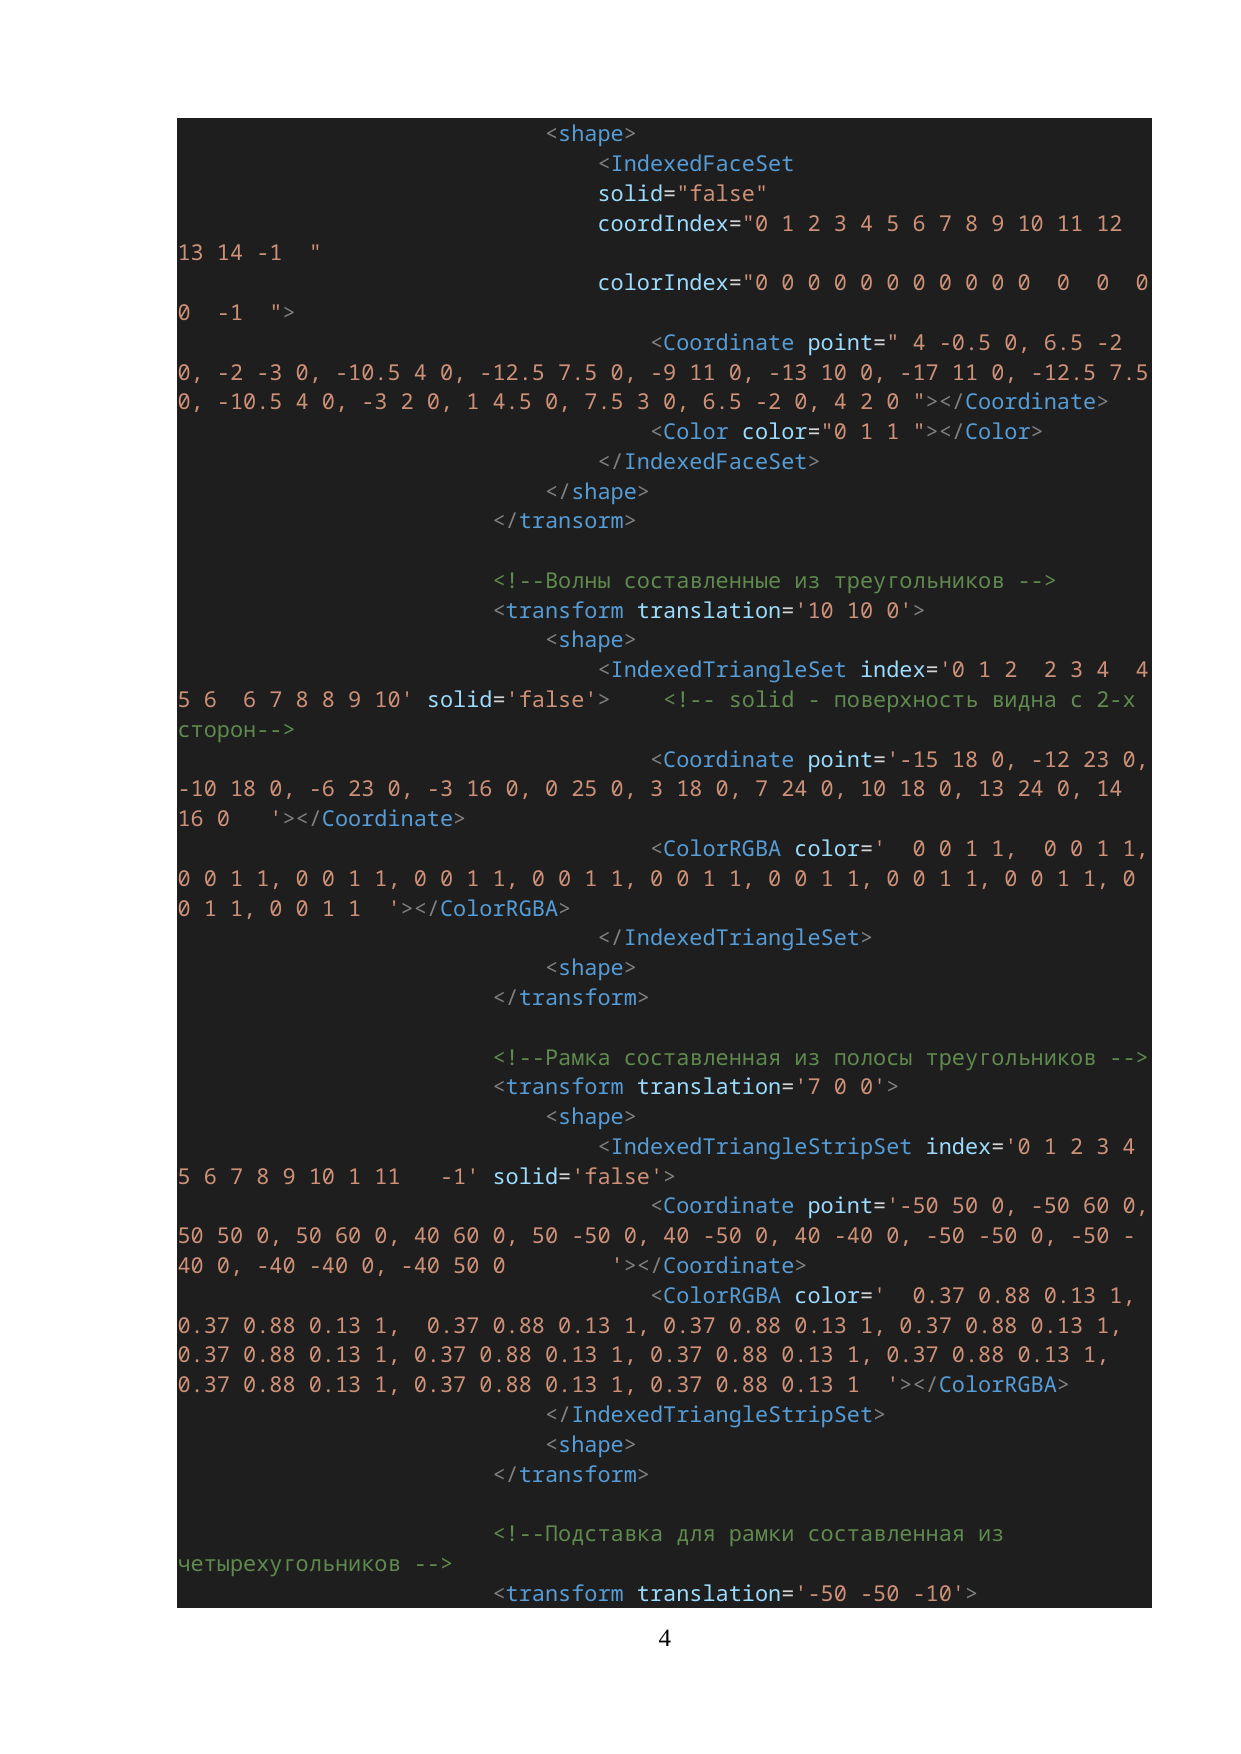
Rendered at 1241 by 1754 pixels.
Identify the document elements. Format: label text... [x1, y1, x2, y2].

text <!--Рамка составленная из полосы треугольников --> [177, 1042, 1152, 1071]
text <IndexedTriangleStripSet index='0 1 2 3 4 5 6 7 8 9 10 1 11 -1' solid='false'> [177, 1131, 1152, 1191]
text <!--Волны составленные из треугольников --> [177, 565, 1152, 595]
text <Color color="0 1 1 "></Color> [177, 416, 1152, 446]
text </transform> [177, 982, 1152, 1012]
text <Coordinate point='-15 18 0, -12 23 0, -10 18 0, -6 23 0, -3 16 0, 0 25 0, 3 18 0, 7 24 0, 10 18 0, 13 24 0, 14 16 0 '></Coordinate> [177, 744, 1152, 833]
text solid="false" [177, 178, 1152, 207]
text <!--Подставка для рамки составленная из четырехугольников --> [177, 1518, 1152, 1578]
text <shape> [177, 624, 1152, 654]
text <Coordinate point=" 4 -0.5 0, 6.5 -2 0, -2 -3 0, -10.5 4 0, -12.5 7.5 0, -9 11 0, -13 10 0, -17 11 0, -12.5 7.5 0, -10.5 4 0, -3 2 0, 1 4.5 0, 7.5 3 0, 6.5 -2 0, 4 2 0 "></Coordinate> [177, 327, 1152, 416]
text </IndexedFaceSet> [177, 446, 1152, 476]
text <ColorRGBA color=' 0 0 1 1, 0 0 1 1, 0 0 1 1, 0 0 1 1, 0 0 1 1, 0 0 1 1, 0 0 1 1, 0 0 1 1, 0 0 1 1, 0 0 1 1, 0 0 1 1, 0 0 1 1 '></ColorRGBA> [177, 833, 1152, 922]
text </IndexedTriangleStripSet> [177, 1399, 1152, 1429]
text coordIndex="0 1 2 3 4 5 6 7 8 9 10 11 12 13 14 -1 " [177, 207, 1152, 267]
text </transform> [177, 1459, 1152, 1488]
text </transorm> [177, 505, 1152, 535]
text <IndexedTriangleSet index='0 1 2 2 3 4 4 5 6 6 7 8 8 9 10' solid='false'> <!-- solid - поверхность видна с 2-х сторон--> [177, 654, 1152, 744]
text <ColorRGBA color=' 0.37 0.88 0.13 1, 0.37 0.88 0.13 1, 0.37 0.88 0.13 1, 0.37 0.88 0.13 1, 0.37 0.88 0.13 1, 0.37 0.88 0.13 1, 0.37 0.88 0.13 1, 0.37 0.88 0.13 1, 0.37 0.88 0.13 1, 0.37 0.88 0.13 1, 0.37 0.88 0.13 1, 0.37 0.88 0.13 1 '></ColorRGBA> [177, 1280, 1152, 1399]
text colorIndex="0 0 0 0 0 0 0 0 0 0 0 0 0 0 0 -1 "> [177, 267, 1152, 327]
text <transform translation='-50 -50 -10'> [177, 1578, 1152, 1608]
text <shape> [177, 118, 1152, 148]
text <shape> [177, 1101, 1152, 1131]
text <transform translation='10 10 0'> [177, 595, 1152, 624]
text </IndexedTriangleSet> [177, 922, 1152, 952]
text <shape> [177, 952, 1152, 982]
text </shape> [177, 476, 1152, 505]
text <shape> [177, 1429, 1152, 1459]
text <transform translation='7 0 0'> [177, 1071, 1152, 1101]
text <IndexedFaceSet [177, 148, 1152, 178]
text <Coordinate point='-50 50 0, -50 60 0, 50 50 0, 50 60 0, 40 60 0, 50 -50 0, 40 -50 0, 40 -40 0, -50 -50 0, -50 -40 0, -40 -40 0, -40 50 0 '></Coordinate> [177, 1191, 1152, 1280]
